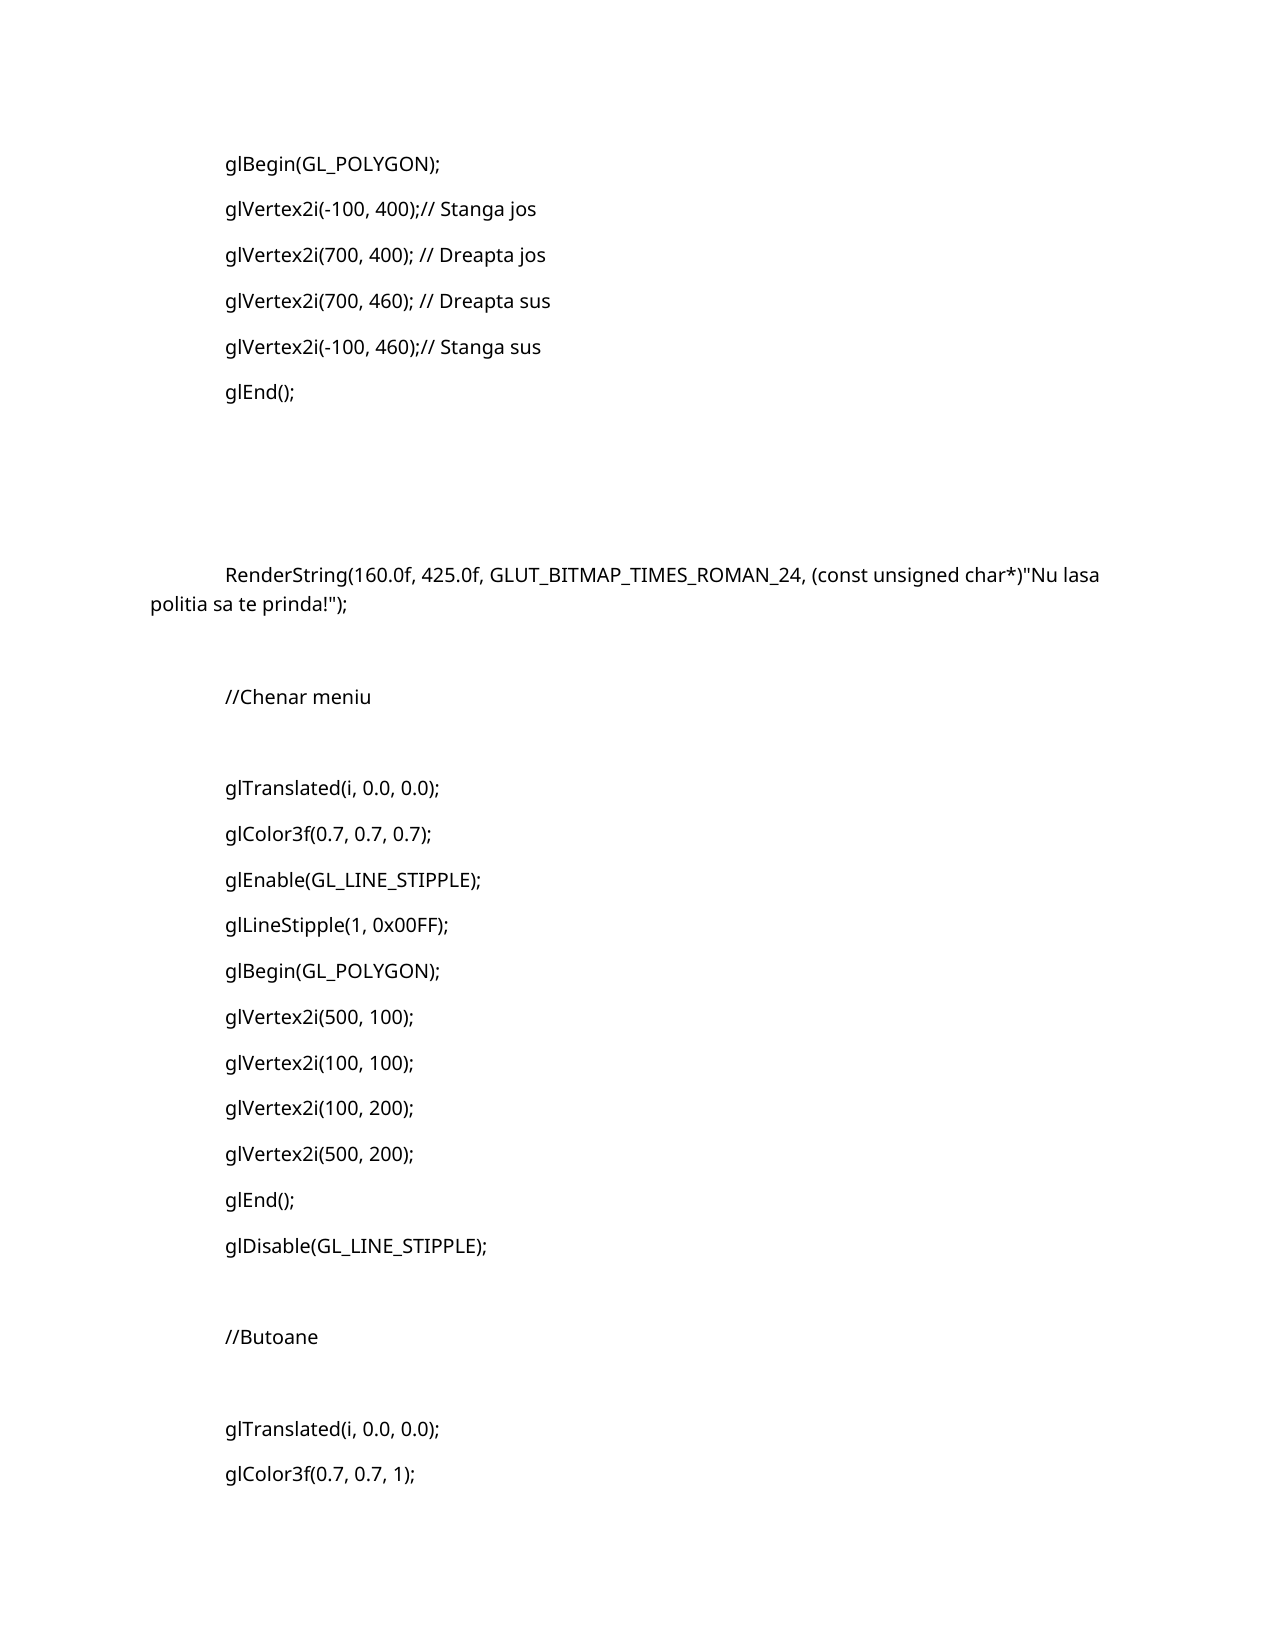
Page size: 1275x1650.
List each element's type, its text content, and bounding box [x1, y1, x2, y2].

text //Butoane [150, 1323, 1125, 1350]
text glColor3f(0.7, 0.7, 0.7); [150, 820, 1125, 847]
text RenderString(160.0f, 425.0f, GLUT_BITMAP_TIMES_ROMAN_24, (const unsigned char*)"Nu lasa politia sa te prinda!"); [150, 562, 1125, 618]
text glEnd(); [150, 379, 1125, 406]
text glVertex2i(-100, 460);// Stanga sus [150, 333, 1125, 360]
text glVertex2i(700, 460); // Dreapta sus [150, 287, 1125, 314]
text //Chenar meniu [150, 683, 1125, 710]
text glVertex2i(500, 200); [150, 1140, 1125, 1167]
text glDisable(GL_LINE_STIPPLE); [150, 1232, 1125, 1259]
text glBegin(GL_POLYGON); [150, 957, 1125, 984]
text glVertex2i(500, 100); [150, 1003, 1125, 1030]
text glVertex2i(100, 200); [150, 1095, 1125, 1122]
text glEnable(GL_LINE_STIPPLE); [150, 866, 1125, 893]
text glVertex2i(100, 100); [150, 1049, 1125, 1076]
text glTranslated(i, 0.0, 0.0); [150, 1415, 1125, 1442]
text glLineStipple(1, 0x00FF); [150, 912, 1125, 939]
text glBegin(GL_POLYGON); [150, 150, 1125, 177]
text glTranslated(i, 0.0, 0.0); [150, 774, 1125, 802]
text glEnd(); [150, 1186, 1125, 1213]
text glColor3f(0.7, 0.7, 1); [150, 1461, 1125, 1487]
text glVertex2i(-100, 400);// Stanga jos [150, 196, 1125, 223]
text glVertex2i(700, 400); // Dreapta jos [150, 241, 1125, 268]
